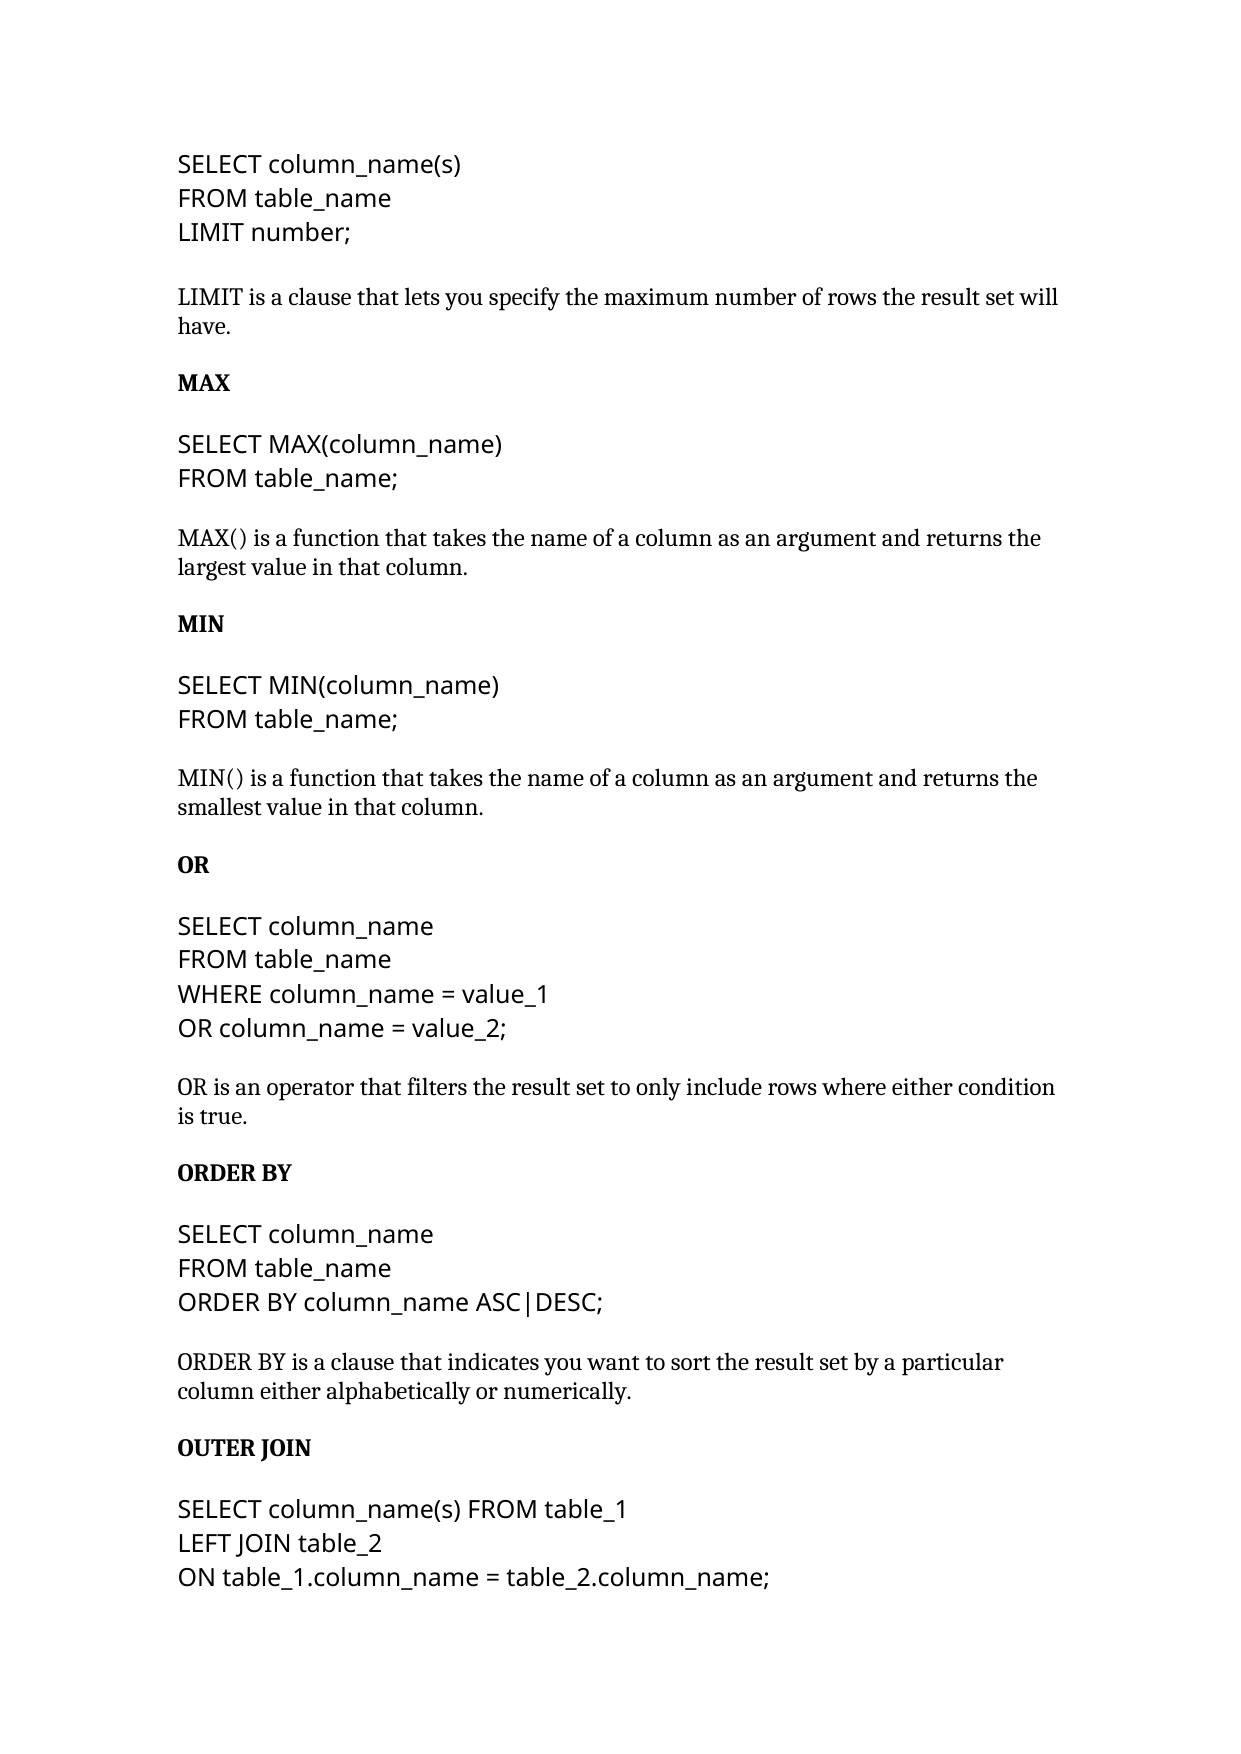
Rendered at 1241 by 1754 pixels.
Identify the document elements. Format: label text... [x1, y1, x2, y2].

text ORDER BY is a clause that indicates you want to sort the result set by a particular column either alphabetically or numerically. [177, 1348, 1063, 1405]
text MIN [177, 610, 1063, 639]
text FROM table_name [177, 181, 1063, 215]
text SELECT column_name(s) FROM table_1 [177, 1492, 1063, 1526]
text SELECT column_name [177, 1217, 1063, 1251]
text ORDER BY column_name ASC|DESC; [177, 1285, 1063, 1319]
text SELECT MAX(column_name) [177, 427, 1063, 461]
text SELECT column_name(s) [177, 147, 1063, 181]
text OR [177, 851, 1063, 879]
text SELECT MIN(column_name) [177, 667, 1063, 702]
text MAX [177, 369, 1063, 398]
text MAX() is a function that takes the name of a column as an argument and returns the largest value in that column. [177, 524, 1063, 581]
text FROM table_name [177, 1251, 1063, 1285]
text LIMIT is a clause that lets you specify the maximum number of rows the result set will have. [177, 283, 1063, 341]
text OUTER JOIN [177, 1434, 1063, 1463]
text FROM table_name [177, 942, 1063, 976]
text FROM table_name; [177, 702, 1063, 736]
text OR column_name = value_2; [177, 1010, 1063, 1044]
text OR is an operator that filters the result set to only include rows where either condition is true. [177, 1073, 1063, 1131]
text ORDER BY [177, 1159, 1063, 1188]
text LEFT JOIN table_2 [177, 1526, 1063, 1560]
text SELECT column_name [177, 908, 1063, 942]
text WHERE column_name = value_1 [177, 976, 1063, 1010]
text LIMIT number; [177, 215, 1063, 249]
text FROM table_name; [177, 461, 1063, 495]
text ON table_1.column_name = table_2.column_name; [177, 1560, 1063, 1594]
text MIN() is a function that takes the name of a column as an argument and returns the smallest value in that column. [177, 764, 1063, 822]
